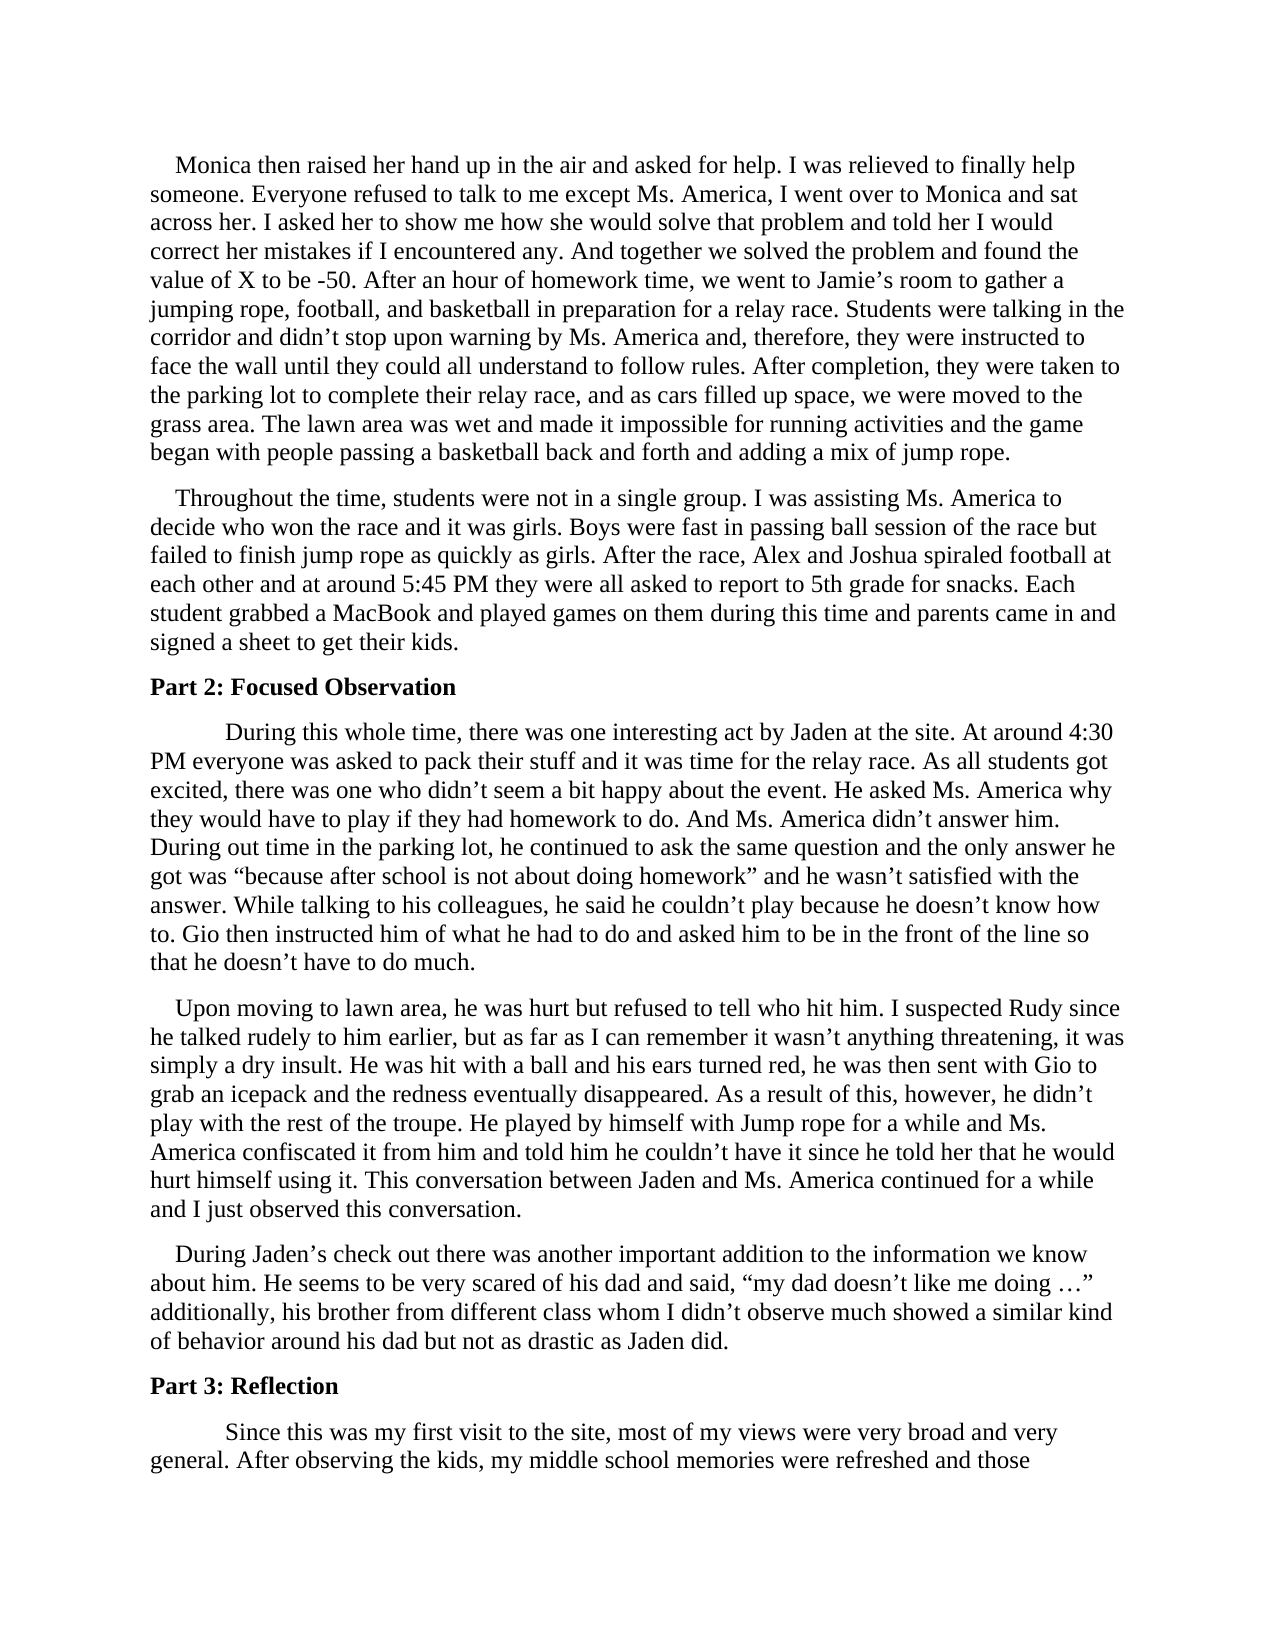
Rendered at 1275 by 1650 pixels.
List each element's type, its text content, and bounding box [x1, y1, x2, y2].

text Upon moving to lawn area, he was hurt but refused to tell who hit him. I suspected Rudy since he talked rudely to him earlier, but as far as I can remember it wasn’t anything threatening, it was simply a dry insult. He was hit with a ball and his ears turned red, he was then sent with Gio to grab an icepack and the redness eventually disappeared. As a result of this, however, he didn’t play with the rest of the troupe. He played by himself with Jump rope for a while and Ms. America confiscated it from him and told him he couldn’t have it since he told her that he would hurt himself using it. This conversation between Jaden and Ms. America continued for a while and I just observed this conversation. [150, 993, 1125, 1223]
text Part 3: Reflection [150, 1371, 1125, 1400]
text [150, 1417, 1125, 1474]
text Monica then raised her hand up in the air and asked for help. I was relieved to finally help someone. Everyone refused to talk to me except Ms. America, I went over to Monica and sat across her. I asked her to show me how she would solve that problem and told her I would correct her mistakes if I encountered any. And together we solved the problem and found the value of X to be -50. After an hour of homework time, we went to Jamie’s room to gather a jumping rope, football, and basketball in preparation for a relay race. Students were talking in the corridor and didn’t stop upon warning by Ms. America and, therefore, they were instructed to face the wall until they could all understand to follow rules. After completion, they were taken to the parking lot to complete their relay race, and as cars filled up space, we were moved to the grass area. The lawn area was wet and made it impossible for running activities and the game began with people passing a basketball back and forth and adding a mix of jump rope. [150, 150, 1125, 466]
text Part 2: Focused Observation [150, 672, 1125, 701]
text Throughout the time, students were not in a single group. I was assisting Ms. America to decide who won the race and it was girls. Boys were fast in passing ball session of the race but failed to finish jump rope as quickly as girls. After the race, Alex and Joshua spiraled football at each other and at around 5:45 PM they were all asked to report to 5th grade for snacks. Each student grabbed a MacBook and played games on them during this time and parents came in and signed a sheet to get their kids. [150, 483, 1125, 655]
text During this whole time, there was one interesting act by Jaden at the site. At around 4:30 PM everyone was asked to pack their stuff and it was time for the relay race. As all students got excited, there was one who didn’t seem a bit happy about the event. He asked Ms. America why they would have to play if they had homework to do. And Ms. America didn’t answer him. During out time in the parking lot, he continued to ask the same question and the only answer he got was “because after school is not about doing homework” and he wasn’t satisfied with the answer. While talking to his colleagues, he said he couldn’t play because he doesn’t know how to. Gio then instructed him of what he had to do and asked him to be in the front of the line so that he doesn’t have to do much. [150, 717, 1125, 976]
text During Jaden’s check out there was another important addition to the information we know about him. He seems to be very scared of his dad and said, “my dad doesn’t like me doing …” additionally, his brother from different class whom I didn’t observe much showed a similar kind of behavior around his dad but not as drastic as Jaden did. [150, 1239, 1125, 1354]
